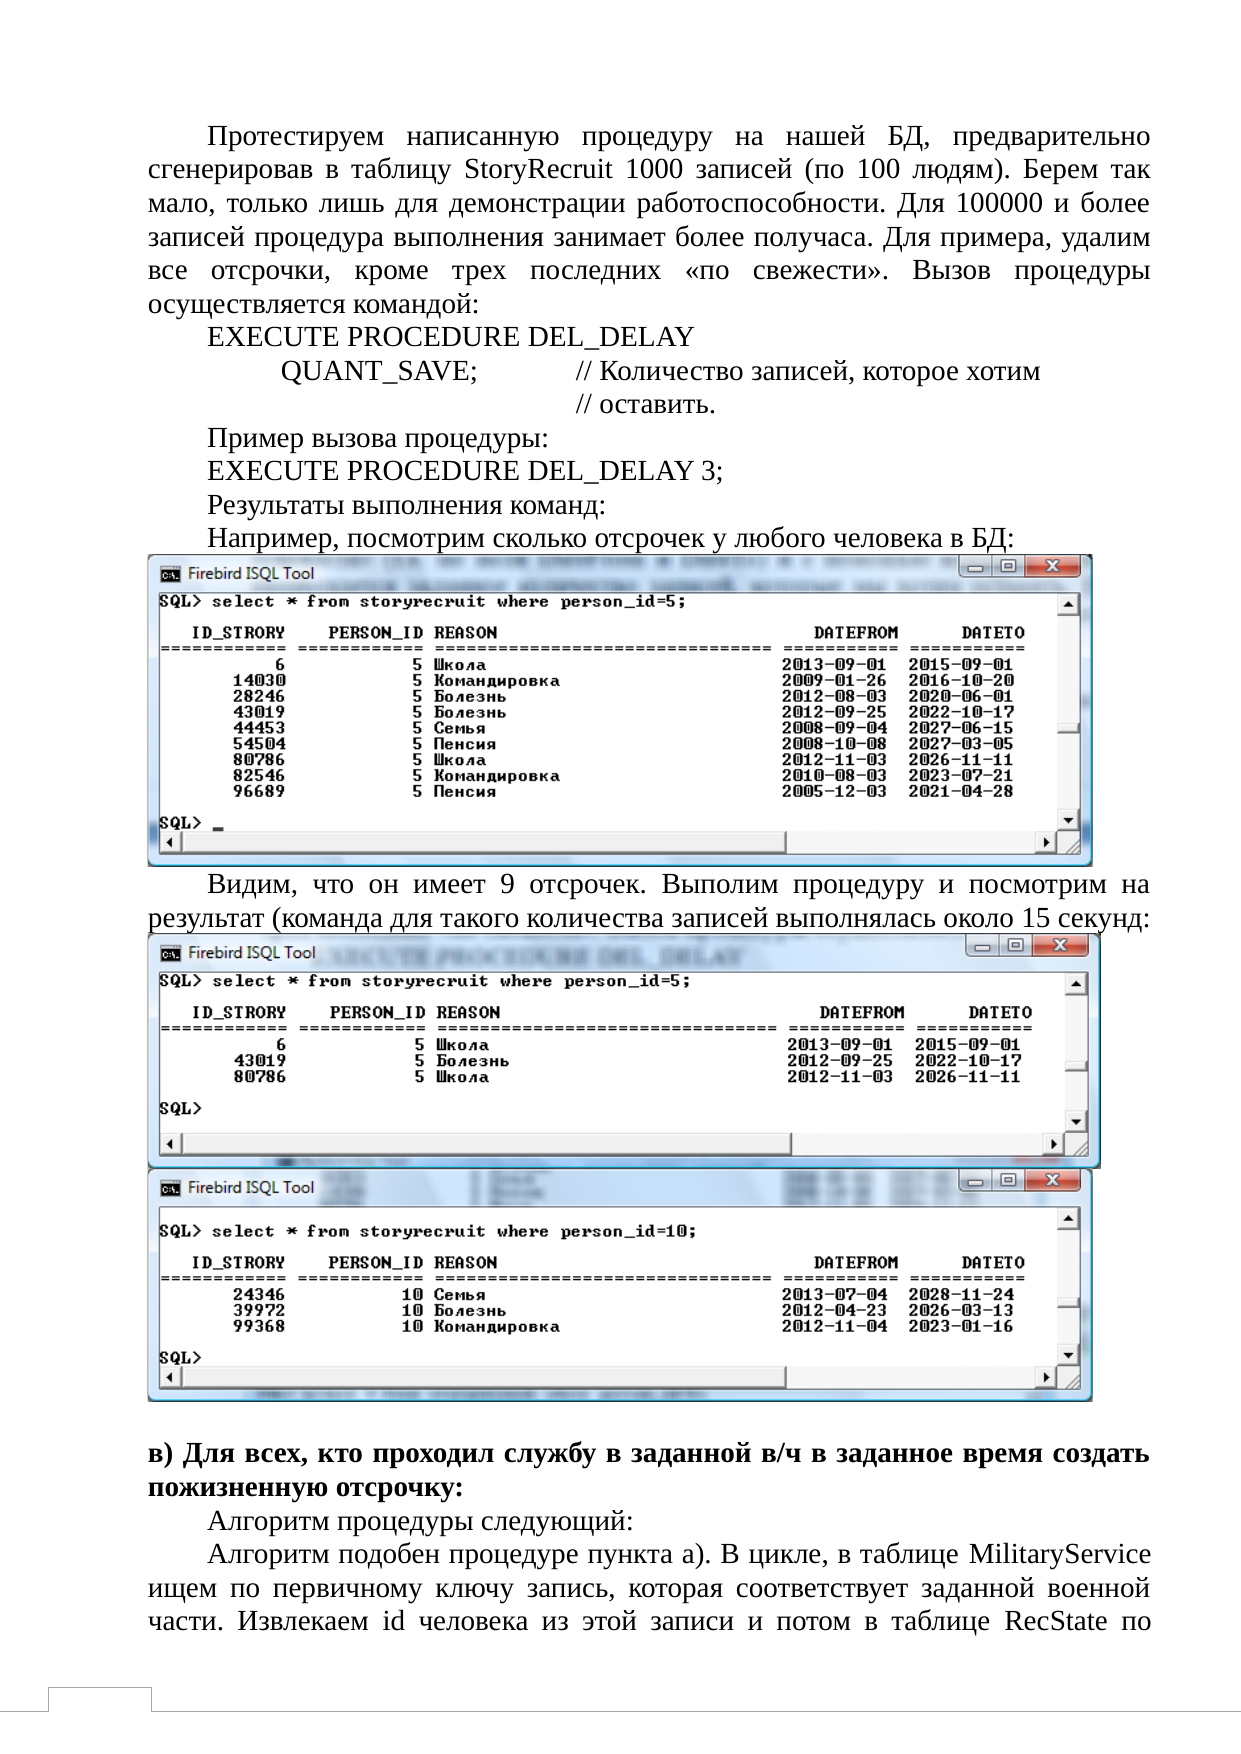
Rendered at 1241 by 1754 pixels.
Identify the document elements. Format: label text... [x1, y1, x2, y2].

text EXECUTE PROCEDURE DEL_DELAY 3; [148, 453, 1152, 487]
text Пример вызова процедуры: [148, 420, 1152, 453]
text в) Для всех, кто проходил службу в заданной в/ч в заданное время создать пожизненную отсрочку: [148, 1436, 1152, 1503]
text Протестируем написанную процедуру на нашей БД, предварительно сгенерировав в таблицу StoryRecruit 1000 записей (по 100 людям). Берем так мало, только лишь для демонстрации работоспособности. Для 100000 и более записей процедура выполнения занимает более получаса. Для примера, удалим все отсрочки, кроме трех последних «по свежести». Вызов процедуры осуществляется командой: [148, 118, 1152, 319]
text QUANT_SAVE; // Количество записей, которое хотим // оставить. [148, 353, 1152, 420]
text Результаты выполнения команд: [148, 487, 1152, 521]
text EXECUTE PROCEDURE DEL_DELAY [148, 319, 1152, 353]
text Видим, что он имеет 9 отсрочек. Выполим процедуру и посмотрим на результат (команда для такого количества записей выполнялась около 15 секунд: [148, 866, 1152, 933]
picture [147, 554, 1093, 867]
text Алгоритм процедуры следующий: [148, 1503, 1152, 1536]
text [148, 1536, 1152, 1637]
picture [147, 933, 1101, 1402]
text Например, посмотрим сколько отсрочек у любого человека в БД: [148, 521, 1152, 554]
